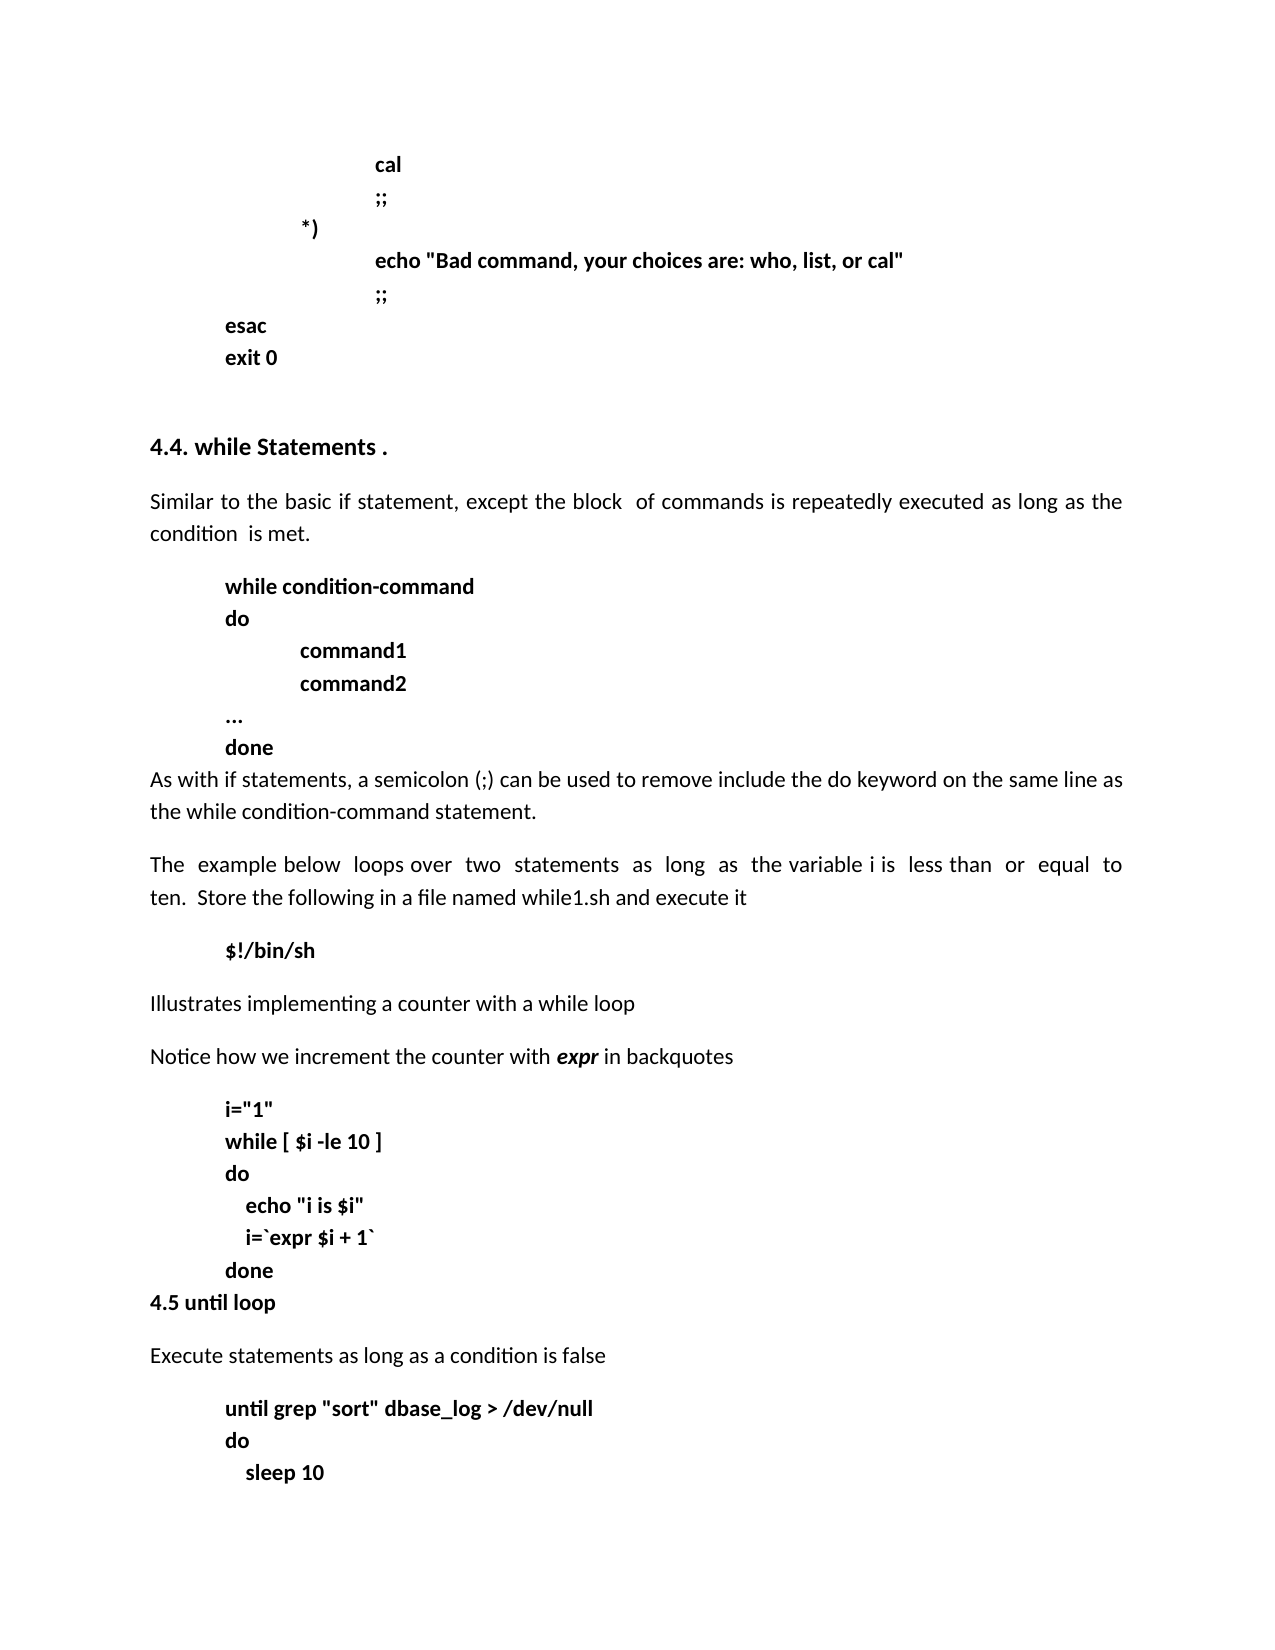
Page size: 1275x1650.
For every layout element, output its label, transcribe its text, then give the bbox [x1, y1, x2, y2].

text Notice how we increment the counter with expr in backquotes [150, 1042, 1125, 1070]
text echo "i is $i" [150, 1191, 1125, 1219]
text Illustrates implementing a counter with a while loop [150, 989, 1125, 1017]
text exit 0 [150, 343, 1125, 371]
text done [225, 1256, 1125, 1284]
text do [225, 1159, 1125, 1187]
text Execute statements as long as a condition is false [150, 1341, 1125, 1369]
text command2 [225, 669, 1125, 697]
text i="1" [225, 1095, 1125, 1123]
text do [225, 604, 1125, 632]
text esac [150, 311, 1125, 339]
text The example below loops over two statements as long as the variable i is less than or equal to ten. Store the following in a file named while1.sh and execute it [150, 851, 1125, 911]
text until grep "sort" dbase_log > /dev/null [225, 1394, 1125, 1422]
text ... [225, 701, 1125, 729]
text 4.4. while Statements . [150, 431, 1125, 462]
text echo "Bad command, your choices are: who, list, or cal" [300, 247, 1125, 274]
text ;; [300, 279, 1125, 307]
text cal [300, 150, 1125, 178]
text As with if statements, a semicolon (;) can be used to remove include the do keyword on the same line as the while condition-command statement. [150, 765, 1125, 826]
text command1 [225, 637, 1125, 664]
text ;; [300, 182, 1125, 210]
text *) [225, 214, 1125, 242]
text do [225, 1426, 1125, 1454]
text 4.5 until loop [150, 1288, 1125, 1316]
text done [225, 733, 1125, 761]
text Similar to the basic if statement, except the block of commands is repeatedly executed as long as the condition is met. [150, 487, 1125, 547]
text $!/bin/sh [150, 936, 1125, 964]
text i=`expr $i + 1` [150, 1223, 1125, 1252]
text sleep 10 [150, 1458, 1125, 1486]
text while [ $i -le 10 ] [225, 1127, 1125, 1155]
text while condition-command [225, 572, 1125, 600]
